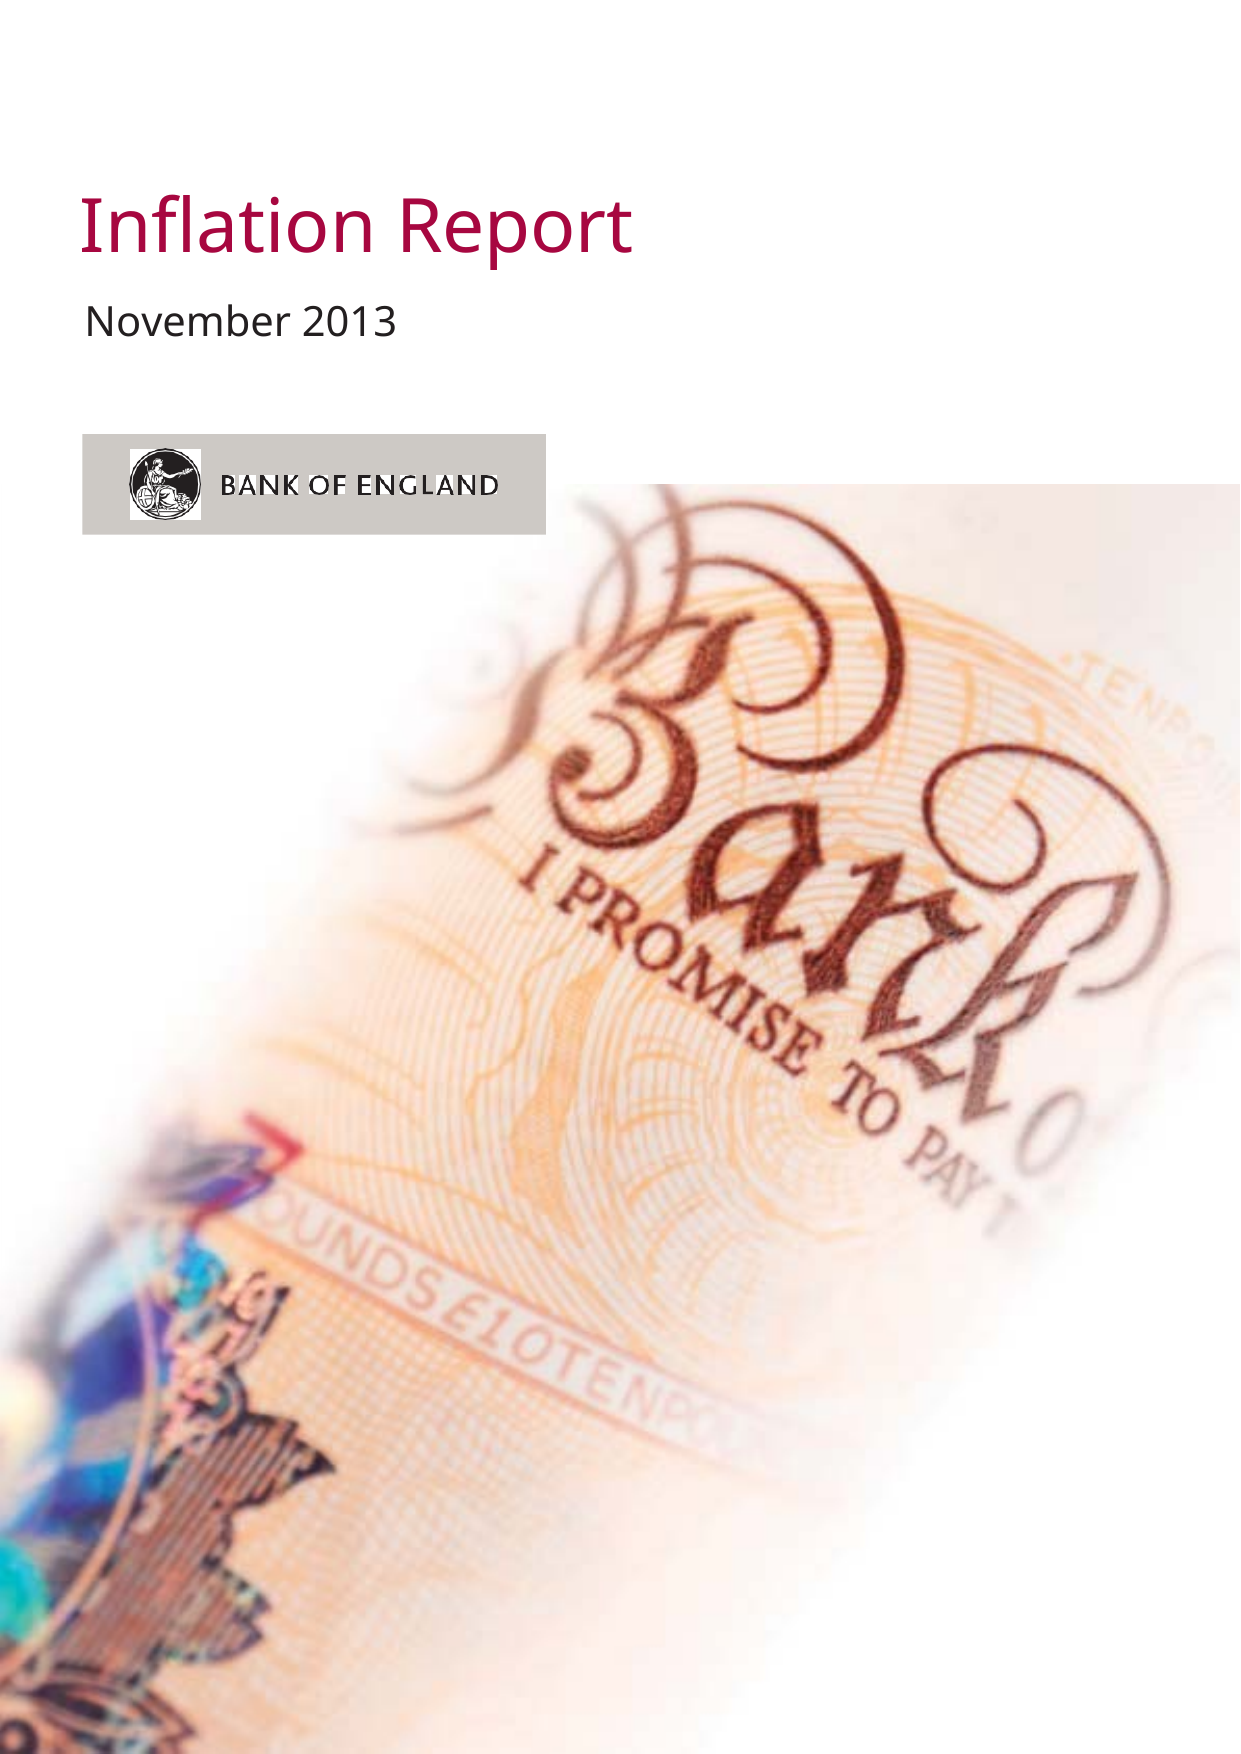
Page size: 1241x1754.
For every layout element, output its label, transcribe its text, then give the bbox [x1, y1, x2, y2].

picture [399, 475, 416, 495]
picture [222, 475, 235, 495]
picture [458, 475, 475, 495]
picture [358, 475, 371, 495]
title Inflation Report [79, 172, 1065, 274]
picture [309, 475, 329, 495]
picture [334, 475, 346, 495]
picture [238, 475, 256, 495]
picture [376, 475, 394, 495]
picture [436, 475, 454, 495]
subtitle November 2013 [84, 292, 1065, 349]
picture [129, 448, 201, 520]
picture [284, 475, 299, 495]
picture [481, 475, 498, 495]
picture [260, 475, 278, 495]
picture [0, 484, 1240, 1754]
